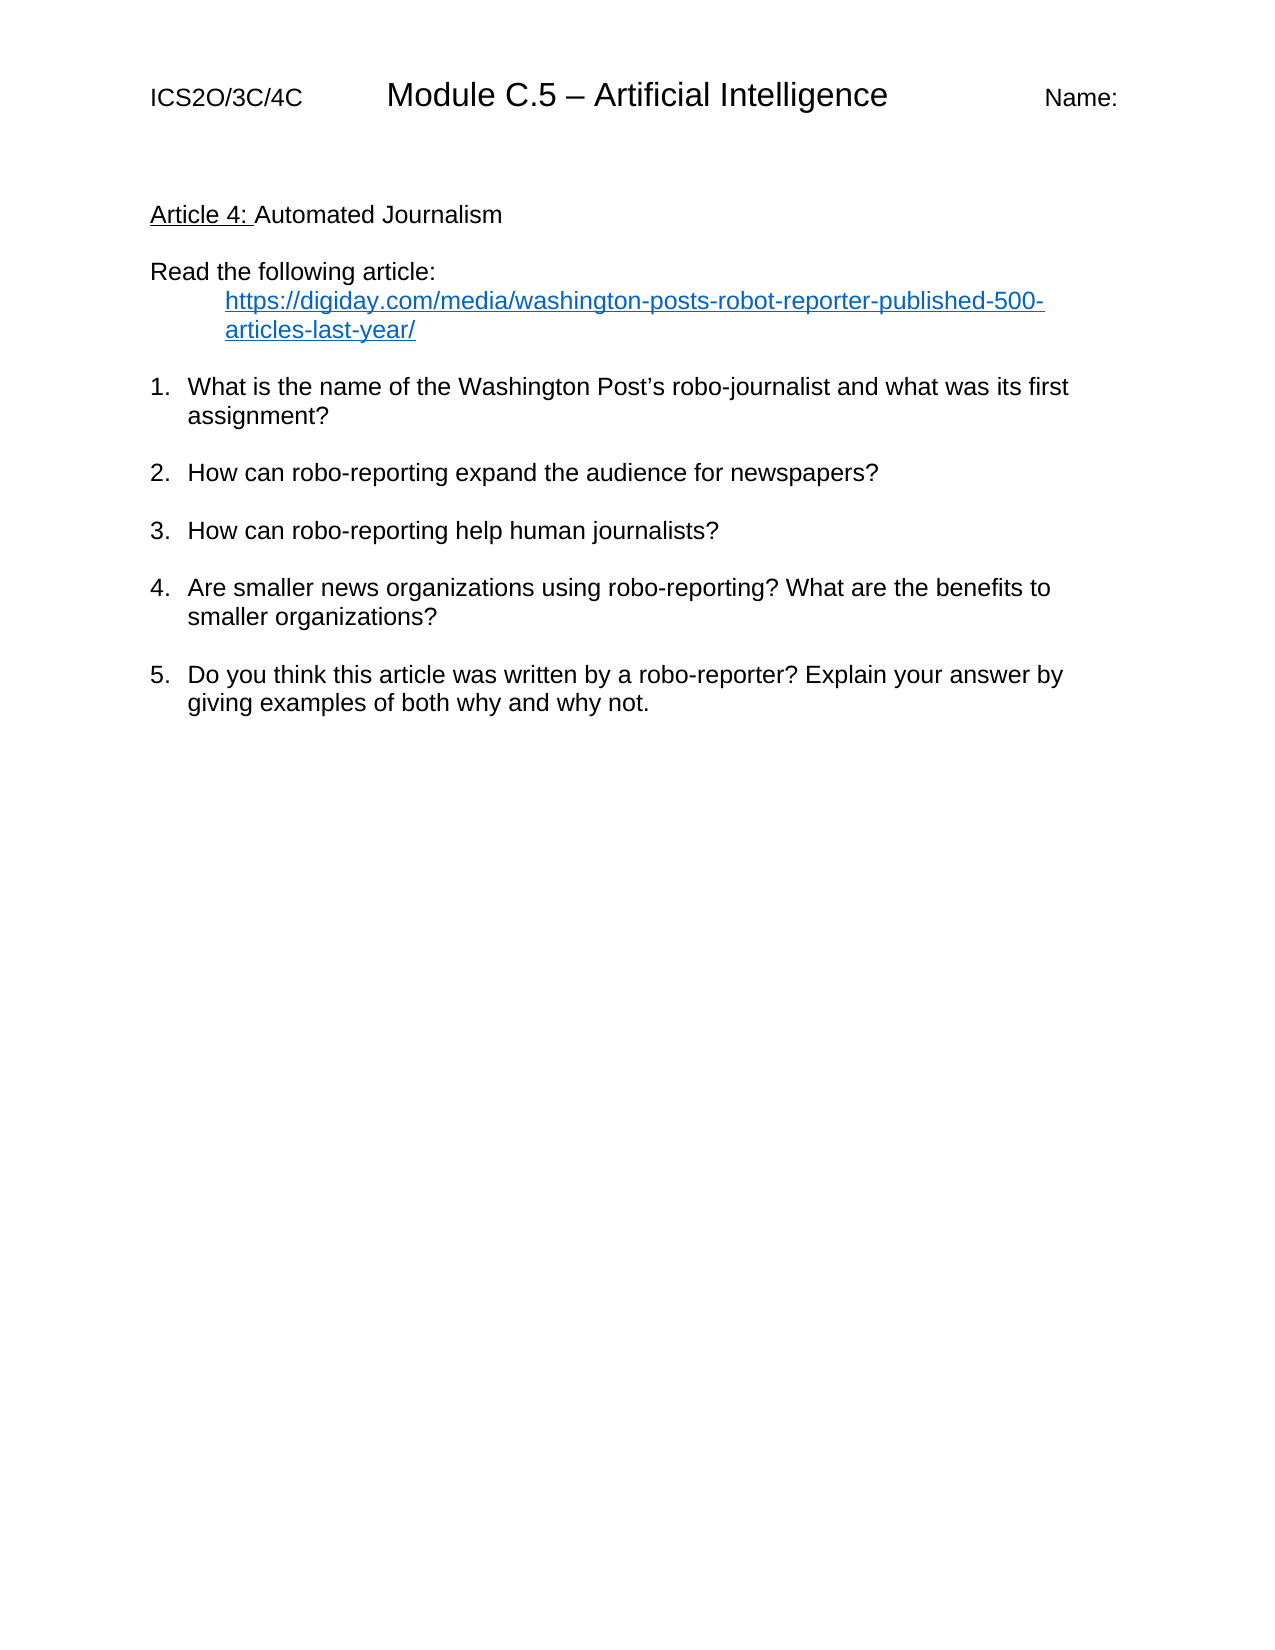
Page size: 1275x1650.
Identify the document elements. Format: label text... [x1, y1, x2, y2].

text Article 4: Automated Journalism [150, 200, 1125, 228]
list Do you think this article was written by a robo-reporter? Explain your answer by giving examples of both why and why not. [150, 660, 1125, 717]
list What is the name of the Washington Post’s robo-journalist and what was its first assignment? [150, 372, 1125, 430]
text Read the following article: [150, 257, 1125, 286]
text https://digiday.com/media/washington-posts-robot-reporter-published-500-articles-last-year/ [225, 286, 1125, 343]
list How can robo-reporting expand the audience for newspapers? [150, 458, 1125, 487]
list Are smaller news organizations using robo-reporting? What are the benefits to smaller organizations? [150, 573, 1125, 631]
list How can robo-reporting help human journalists? [150, 516, 1125, 545]
